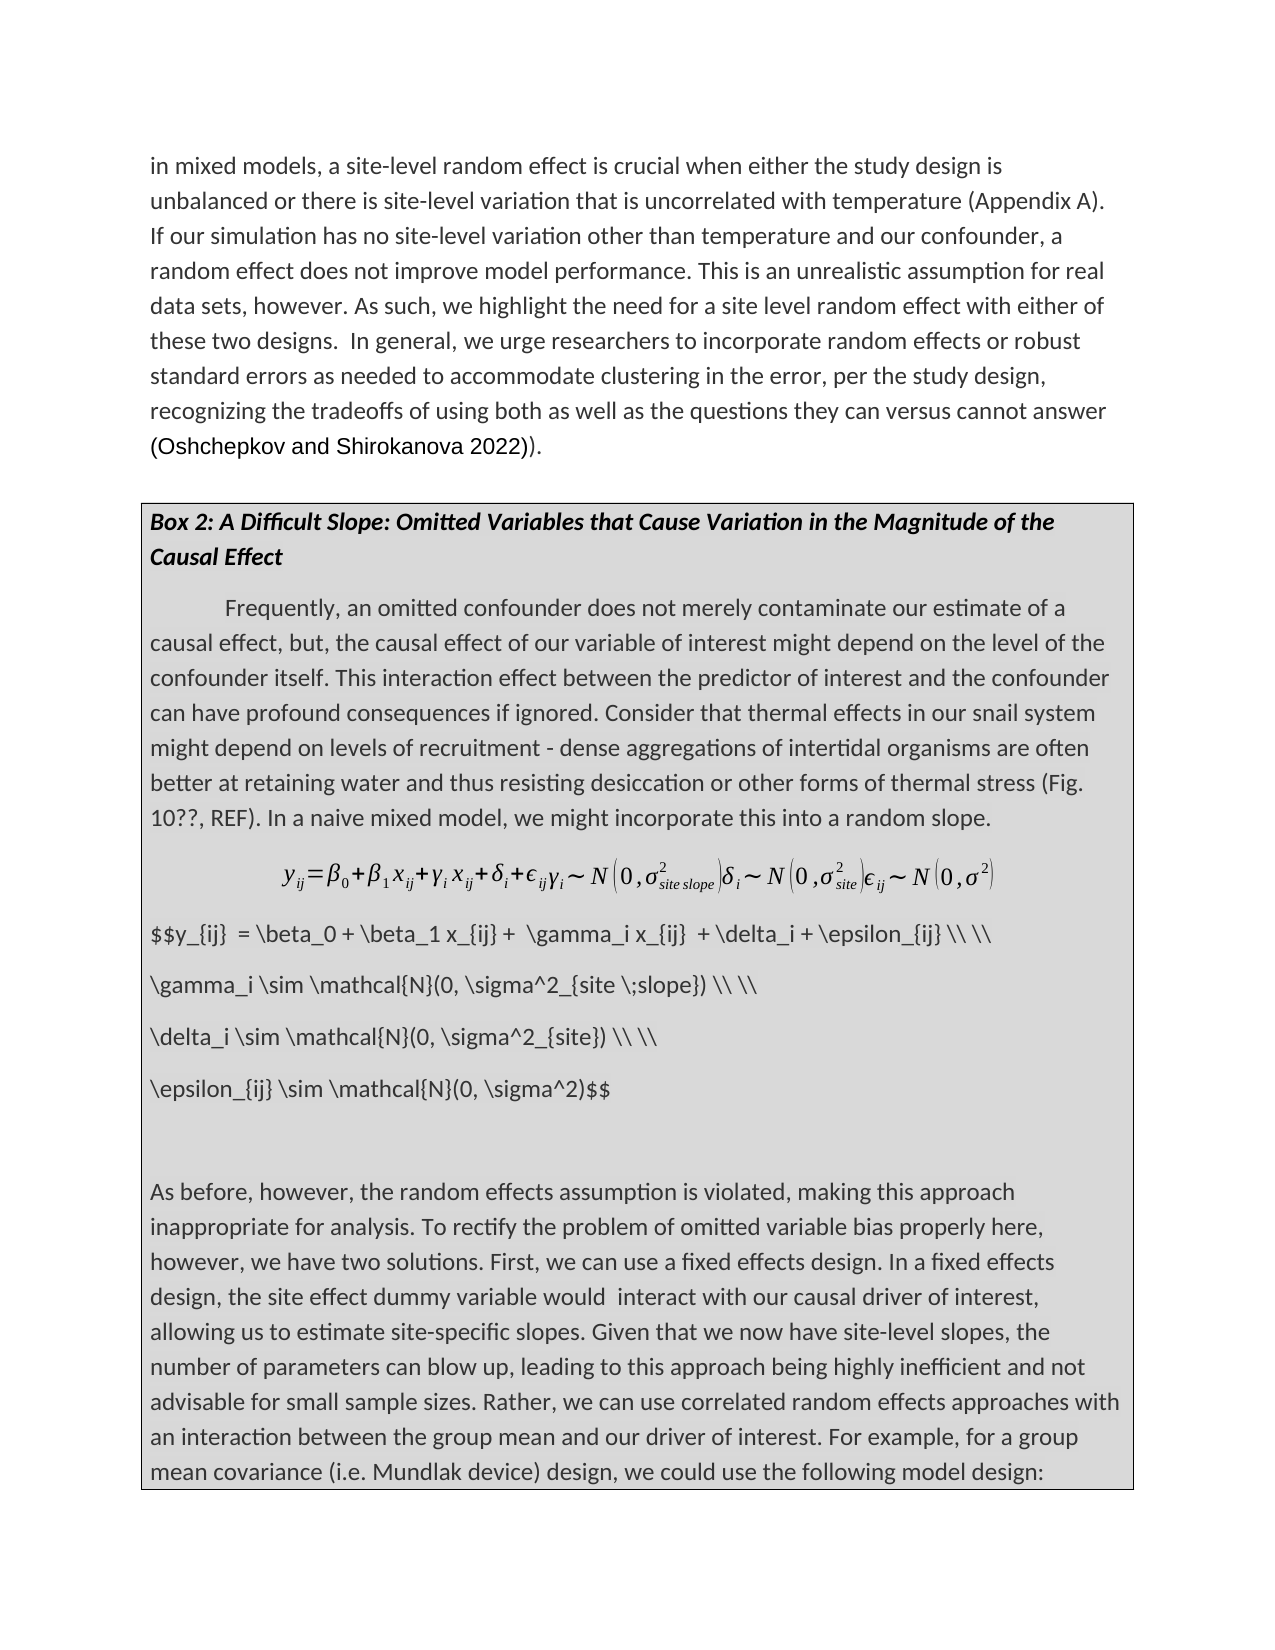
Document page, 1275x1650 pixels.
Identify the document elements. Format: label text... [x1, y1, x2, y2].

text As before, however, the random effects assumption is violated, making this approach inappropriate for analysis. To rectify the problem of omitted variable bias properly here, however, we have two solutions. First, we can use a fixed effects design. In a fixed effects design, the site effect dummy variable would interact with our causal driver of interest, allowing us to estimate site-specific slopes. Given that we now have site-level slopes, the number of parameters can blow up, leading to this approach being highly inefficient and not advisable for small sample sizes. Rather, we can use correlated random effects approaches with an interaction between the group mean and our driver of interest. For example, for a group mean covariance (i.e. Mundlak device) design, we could use the following model design: [142, 1173, 1133, 1489]
text Frequently, an omitted confounder does not merely contaminate our estimate of a causal effect, but, the causal effect of our variable of interest might depend on the level of the confounder itself. This interaction effect between the predictor of interest and the confounder can have profound consequences if ignored. Consider that thermal effects in our snail system might depend on levels of recruitment - dense aggregations of intertidal organisms are often better at retaining water and thus resisting desiccation or other forms of thermal stress (Fig. 10??, REF). In a naive mixed model, we might incorporate this into a random slope. [142, 589, 1133, 833]
text \gamma_i \sim \mathcal{N}(0, \sigma^2_{site \;slope}) \\ \\ [142, 966, 1133, 1000]
subtitle Box 2: A Difficult Slope: Omitted Variables that Cause Variation in the Magnitude of the Causal Effect [142, 504, 1133, 571]
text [150, 150, 1125, 461]
text \delta_i \sim \mathcal{N}(0, \sigma^2_{site}) \\ \\ [142, 1018, 1133, 1052]
text \epsilon_{ij} \sim \mathcal{N}(0, \sigma^2)$$ [142, 1070, 1133, 1103]
text $$y_{ij} = \beta_0 + \beta_1 x_{ij} + \gamma_i x_{ij} + \delta_i + \epsilon_{ij} \\ \\ [142, 915, 1133, 948]
